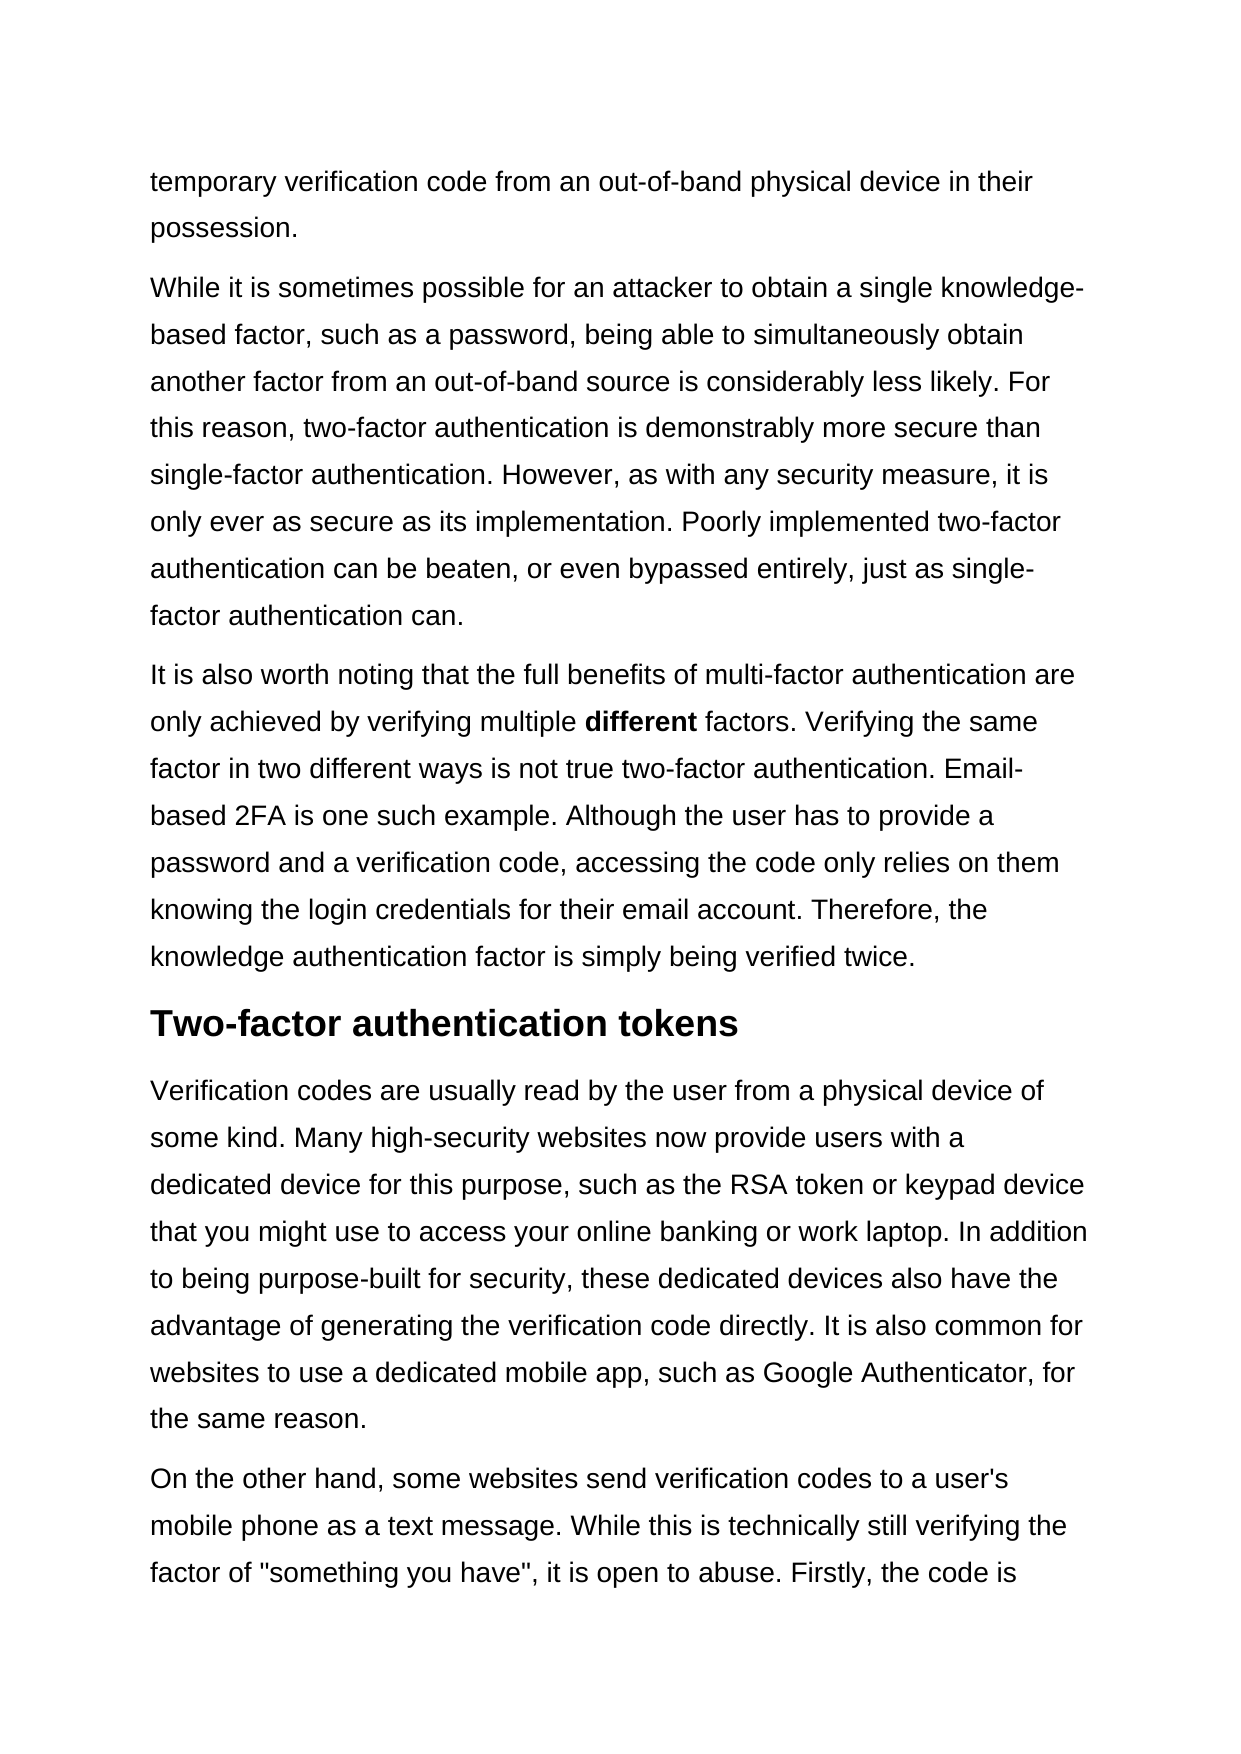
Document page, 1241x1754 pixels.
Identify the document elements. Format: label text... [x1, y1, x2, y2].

text Verification codes are usually read by the user from a physical device of some kind. Many high-security websites now provide users with a dedicated device for this purpose, such as the RSA token or keypad device that you might use to access your online banking or work laptop. In addition to being purpose-built for security, these dedicated devices also have the advantage of generating the verification code directly. It is also common for websites to use a dedicated mobile app, such as Google Authenticator, for the same reason. [150, 1060, 1090, 1435]
text It is also worth noting that the full benefits of multi-factor authentication are only achieved by verifying multiple different factors. Verifying the same factor in two different ways is not true two-factor authentication. Email-based 2FA is one such example. Although the user has to provide a password and a verification code, accessing the code only relies on them knowing the login credentials for their email account. Therefore, the knowledge authentication factor is simply being verified twice. [150, 644, 1090, 972]
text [150, 1447, 1090, 1588]
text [150, 150, 1090, 244]
text While it is sometimes possible for an attacker to obtain a single knowledge-based factor, such as a password, being able to simultaneously obtain another factor from an out-of-band source is considerably less likely. For this reason, two-factor authentication is demonstrably more secure than single-factor authentication. However, as with any security measure, it is only ever as secure as its implementation. Poorly implemented two-factor authentication can be beaten, or even bypassed entirely, just as single-factor authentication can. [150, 256, 1090, 631]
text Two-factor authentication tokens [150, 1001, 1090, 1044]
